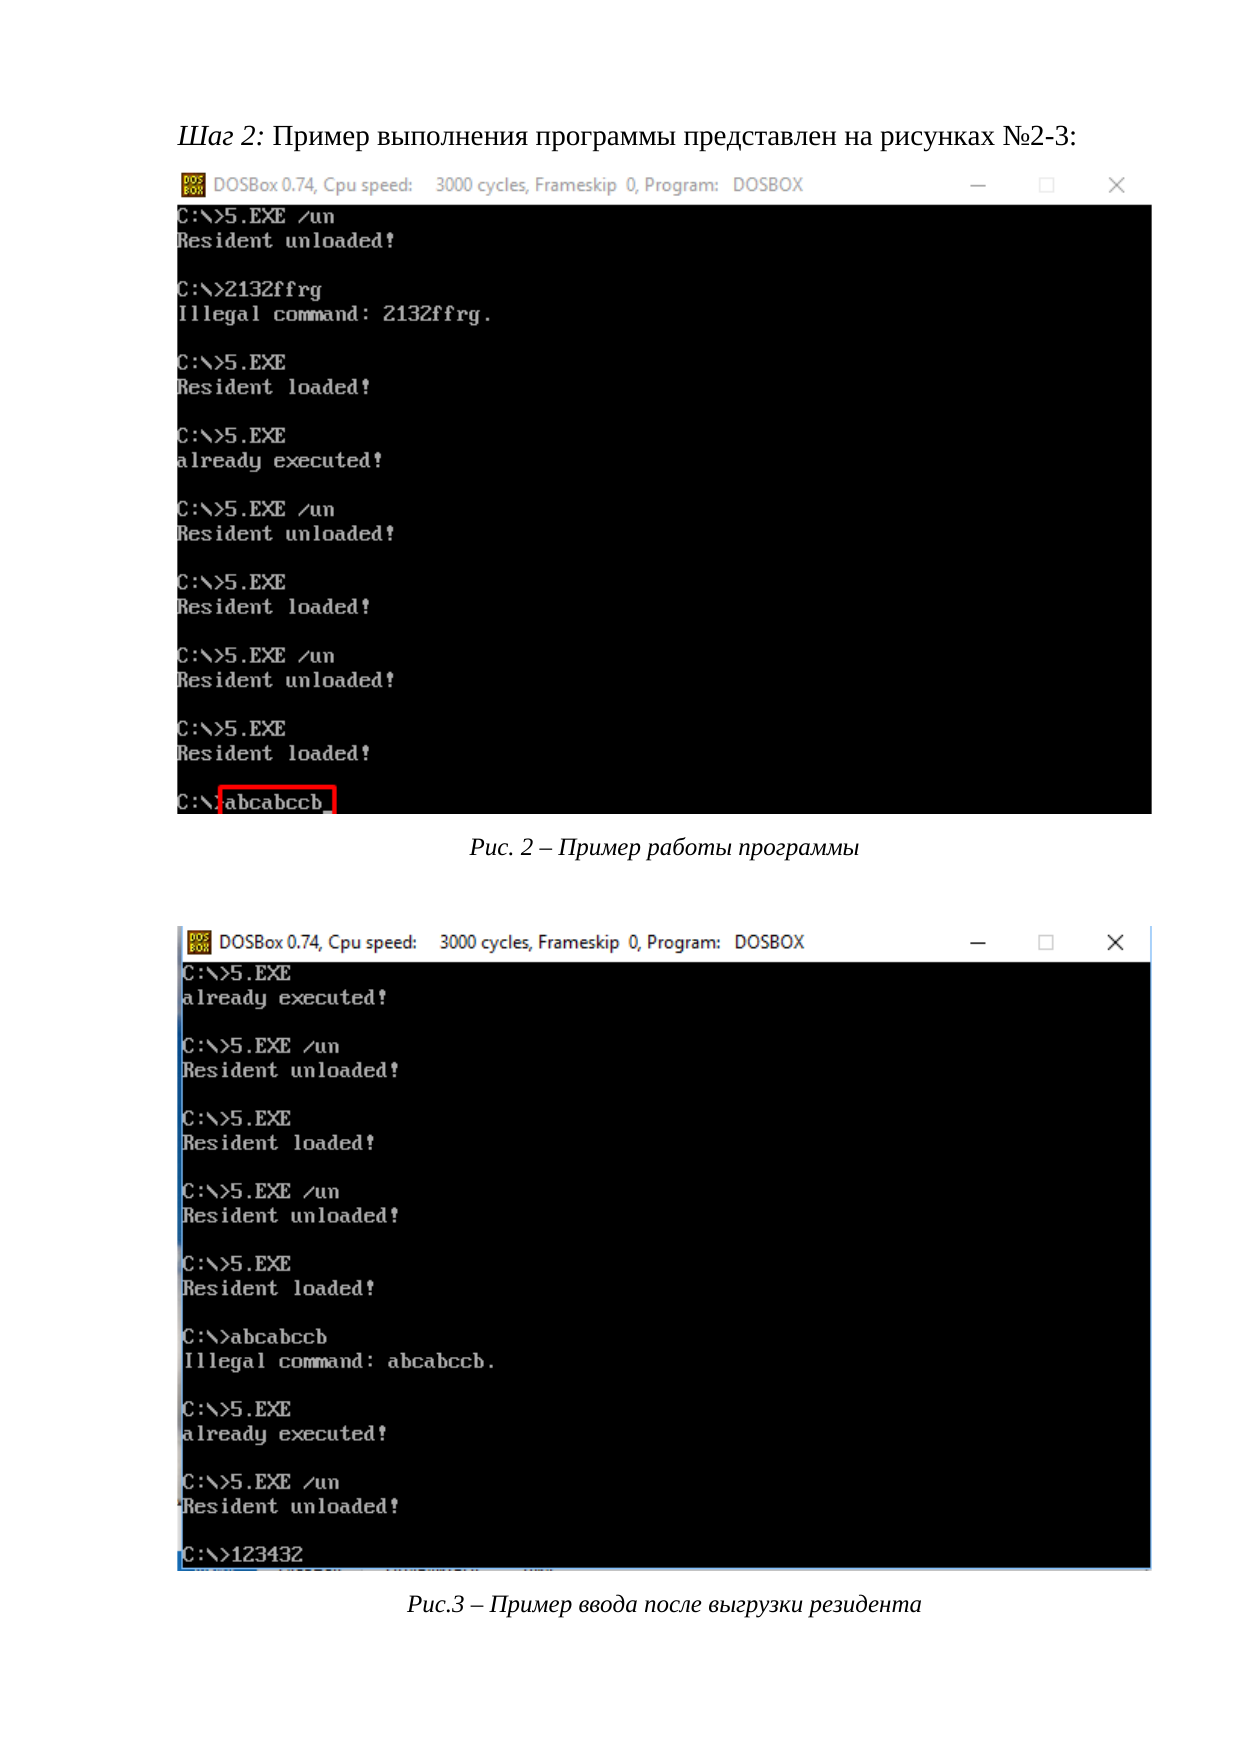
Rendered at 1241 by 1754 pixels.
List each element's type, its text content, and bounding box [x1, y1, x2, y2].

text Рис. 2 – Пример работы программы [177, 832, 1152, 861]
picture [177, 171, 1152, 814]
text Рис.3 – Пример ввода после выгрузки резидента [177, 1589, 1152, 1618]
text Шаг 2: Пример выполнения программы представлен на рисунках №2-3: [177, 118, 1152, 152]
picture [177, 926, 1152, 1571]
